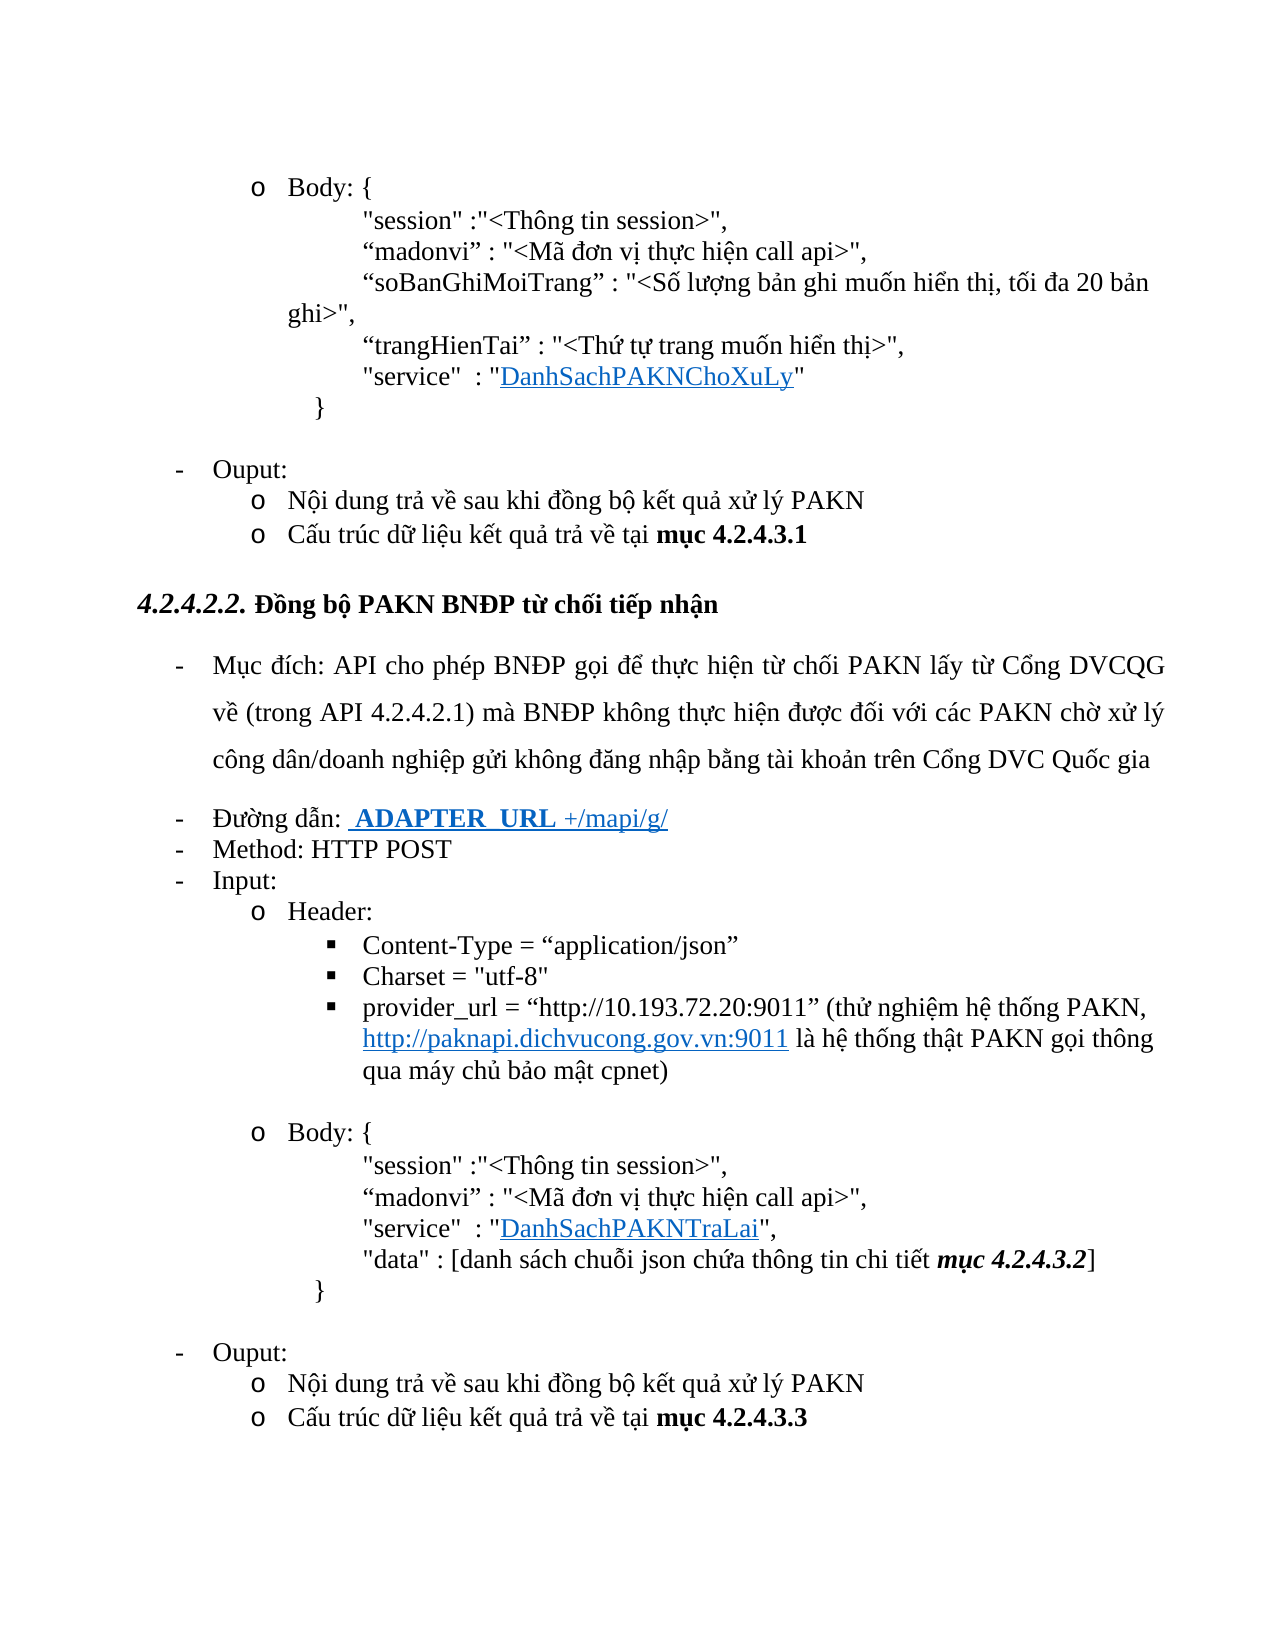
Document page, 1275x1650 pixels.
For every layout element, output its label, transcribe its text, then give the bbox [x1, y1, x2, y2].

text "session" :"<Thông tin session>", [287, 1149, 1167, 1181]
list Method: HTTP POST [175, 833, 1167, 864]
list Cấu trúc dữ liệu kết quả trả về tại mục 4.2.4.3.1 [250, 518, 1167, 551]
text "data" : [danh sách chuỗi json chứa thông tin chi tiết mục 4.2.4.3.2] [287, 1243, 1167, 1274]
text “madonvi” : "<Mã đơn vị thực hiện call api>", [287, 235, 1167, 266]
text } [137, 391, 1167, 422]
list Input: [175, 864, 1167, 895]
list Ouput: [175, 453, 1167, 484]
list Body: { [250, 171, 1167, 204]
text “madonvi” : "<Mã đơn vị thực hiện call api>", [287, 1181, 1167, 1212]
list Nội dung trả về sau khi đồng bộ kết quả xử lý PAKN [250, 484, 1167, 518]
text "session" :"<Thông tin session>", [287, 204, 1167, 235]
list Charset = "utf-8" [325, 960, 1167, 991]
text “soBanGhiMoiTrang” : "<Số lượng bản ghi muốn hiển thị, tối đa 20 bản ghi>", [287, 266, 1167, 329]
list Header: [250, 895, 1167, 929]
text "service" : "DanhSachPAKNTraLai", [287, 1212, 1167, 1243]
list Cấu trúc dữ liệu kết quả trả về tại mục 4.2.4.3.3 [250, 1401, 1167, 1434]
text } [137, 1274, 1167, 1305]
list Ouput: [175, 1336, 1167, 1367]
subtitle Đồng bộ PAKN BNĐP từ chối tiếp nhận [137, 587, 1167, 620]
list Mục đích: API cho phép BNĐP gọi để thực hiện từ chối PAKN lấy từ Cổng DVCQG về (trong API 4.2.4.2.1) mà BNĐP không thực hiện được đối với các PAKN chờ xử lý công dân/doanh nghiệp gửi không đăng nhập bằng tài khoản trên Cổng DVC Quốc gia [175, 649, 1167, 774]
list Body: { [250, 1116, 1167, 1149]
list Đường dẫn: ADAPTER_URL +/mapi/g/ [175, 802, 1167, 833]
list Nội dung trả về sau khi đồng bộ kết quả xử lý PAKN [250, 1367, 1167, 1401]
list provider_url = “http://10.193.72.20:9011” (thử nghiệm hệ thống PAKN, http://paknapi.dichvucong.gov.vn:9011 là hệ thống thật PAKN gọi thông qua máy chủ bảo mật cpnet) [325, 991, 1167, 1085]
text "service" : "DanhSachPAKNChoXuLy" [287, 360, 1167, 391]
text “trangHienTai” : "<Thứ tự trang muốn hiển thị>", [287, 329, 1167, 360]
list Content-Type = “application/json” [325, 929, 1167, 960]
